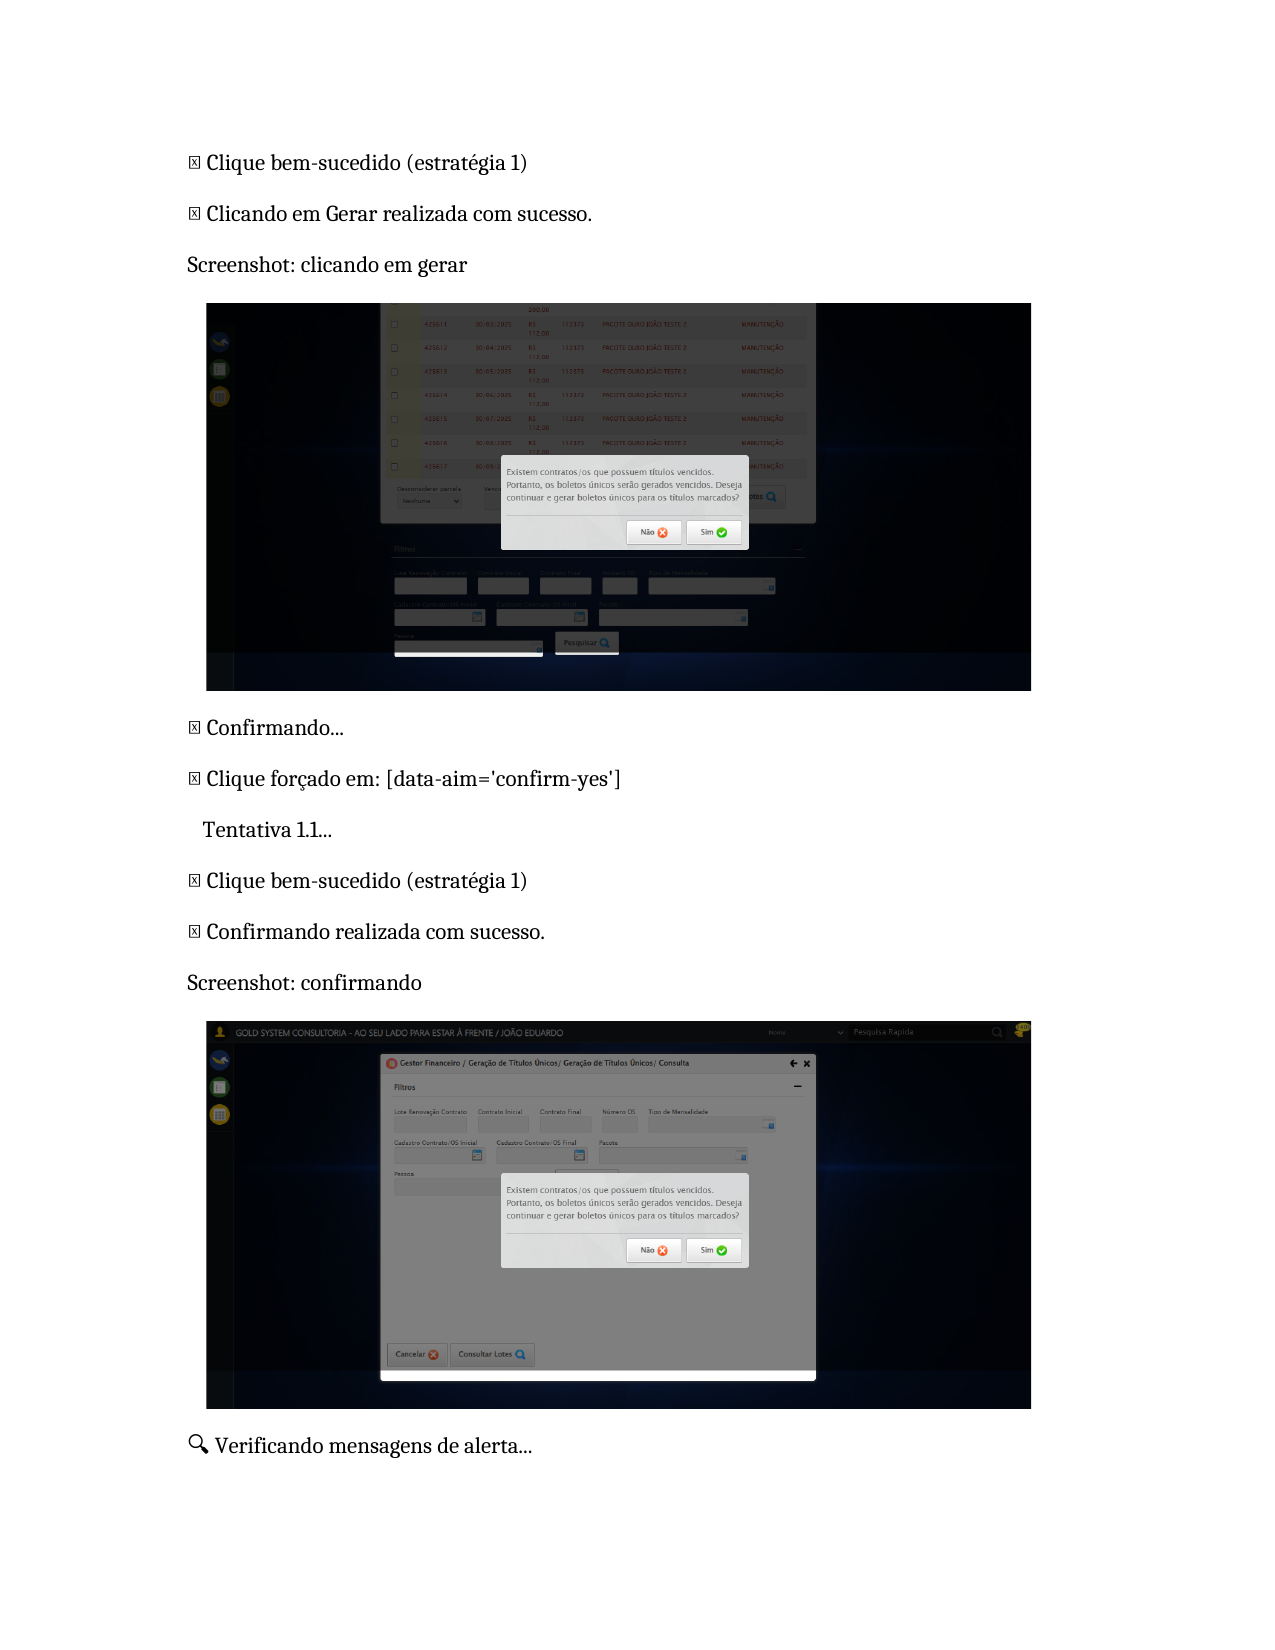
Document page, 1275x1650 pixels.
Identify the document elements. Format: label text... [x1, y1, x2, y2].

text 🔍 Verificando mensagens de alerta... [187, 1433, 1087, 1459]
text Screenshot: confirmando [187, 970, 1087, 996]
text ✅ Clicando em Gerar realizada com sucesso. [187, 201, 1087, 227]
text 🔄 Confirmando... [187, 715, 1087, 741]
text ✅ Confirmando realizada com sucesso. [187, 919, 1087, 945]
picture [206, 1021, 1032, 1409]
text Screenshot: clicando em gerar [187, 252, 1087, 278]
text ✅ Clique bem-sucedido (estratégia 1) [187, 150, 1087, 176]
text Tentativa 1.1... [187, 817, 1087, 843]
text ✅ Clique bem-sucedido (estratégia 1) [187, 868, 1087, 894]
text 🎯 Clique forçado em: [data-aim='confirm-yes'] [187, 766, 1087, 792]
picture [206, 303, 1032, 691]
